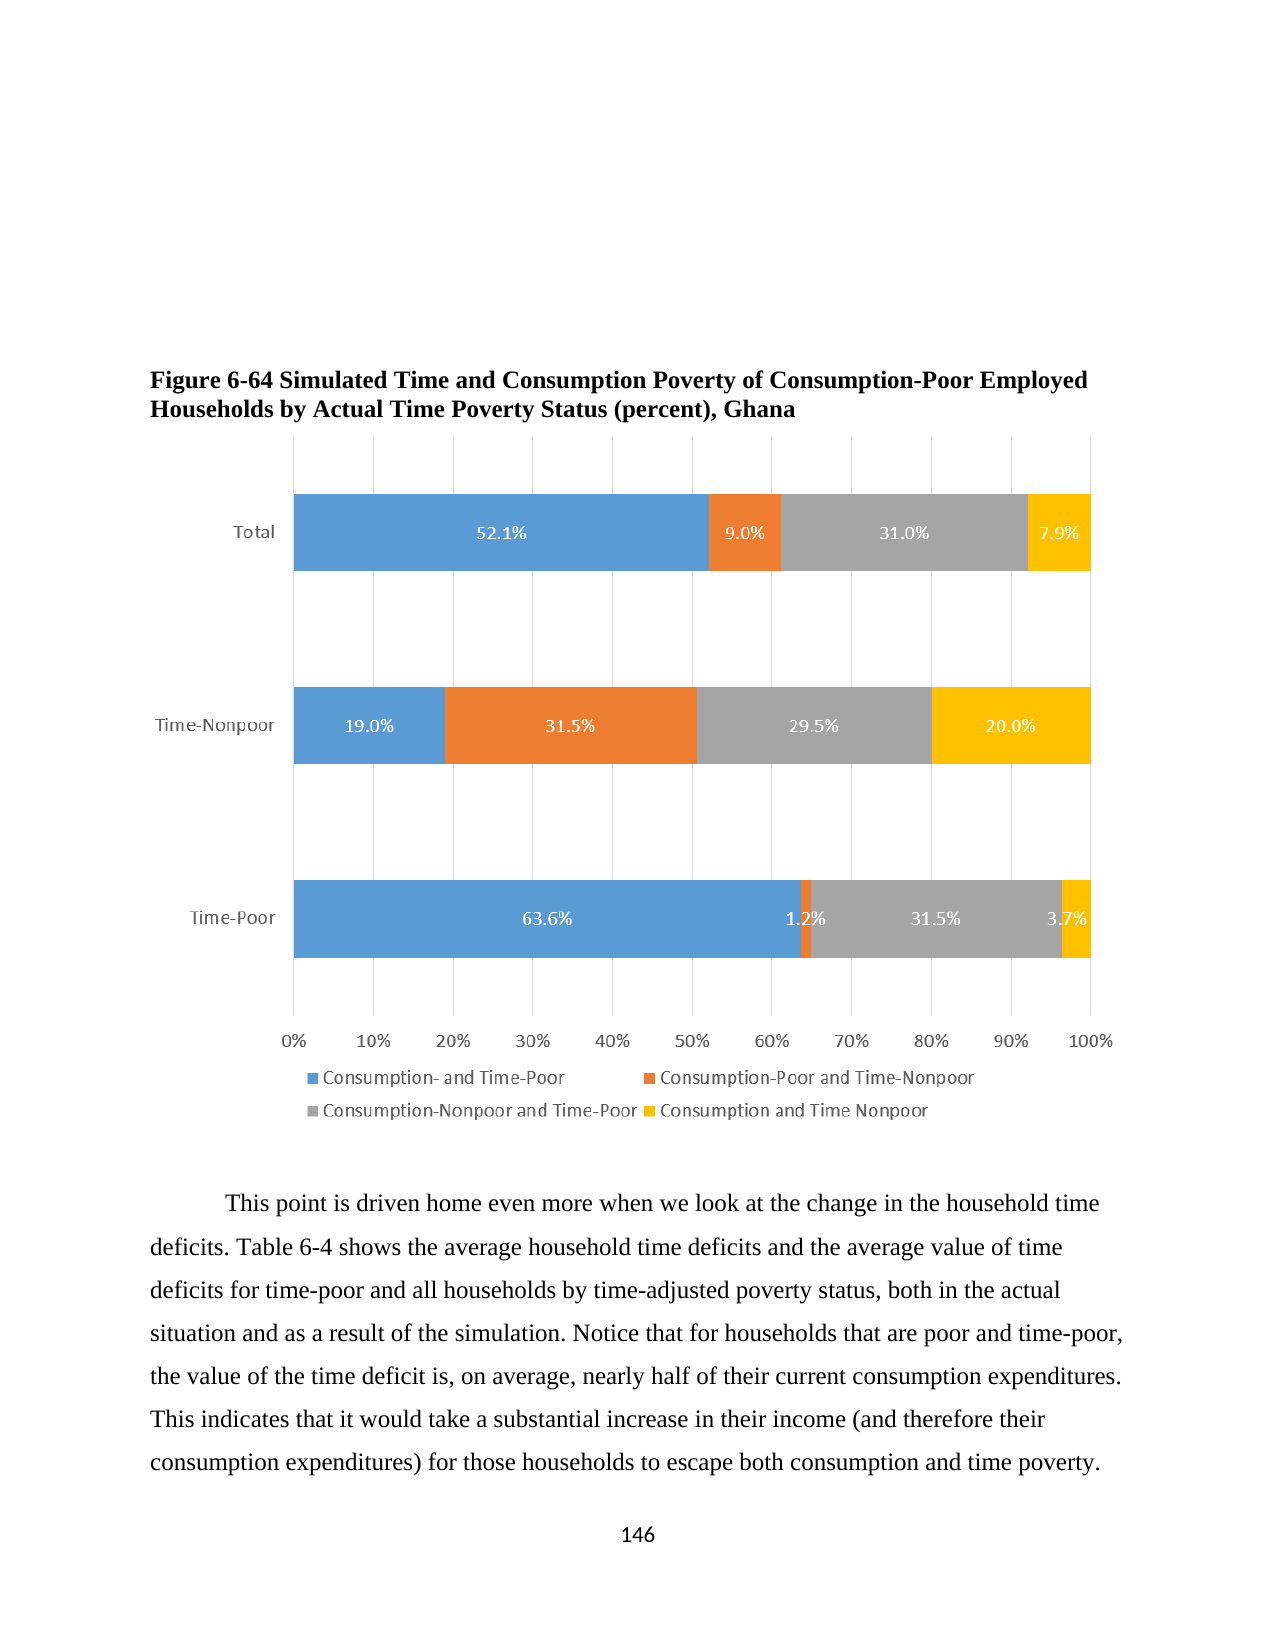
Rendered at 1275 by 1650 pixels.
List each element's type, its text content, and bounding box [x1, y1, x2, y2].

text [150, 1188, 1125, 1476]
picture [150, 423, 1125, 1132]
